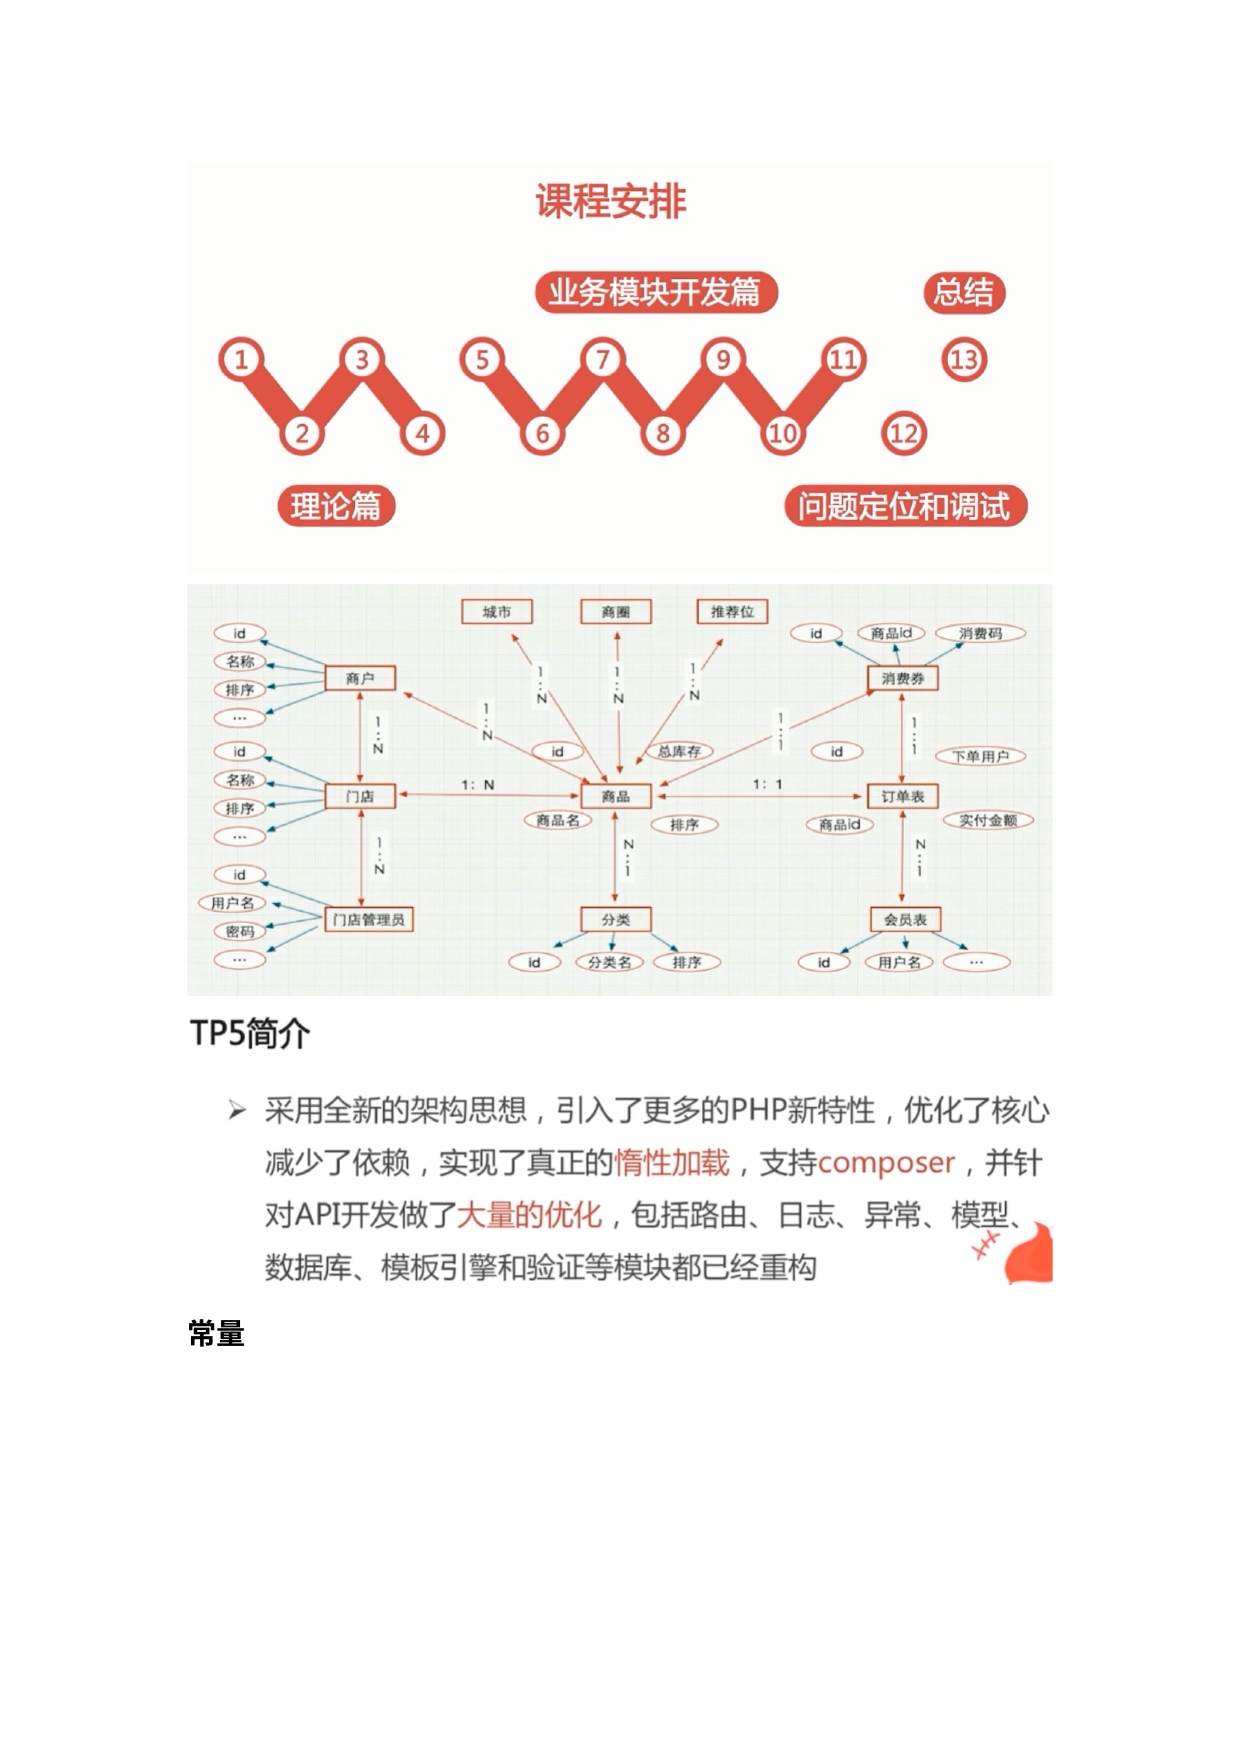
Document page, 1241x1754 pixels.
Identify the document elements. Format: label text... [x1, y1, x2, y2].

picture [187, 1007, 1053, 1285]
text 常量 [187, 1299, 1053, 1364]
picture [187, 162, 1053, 574]
picture [187, 584, 1053, 996]
